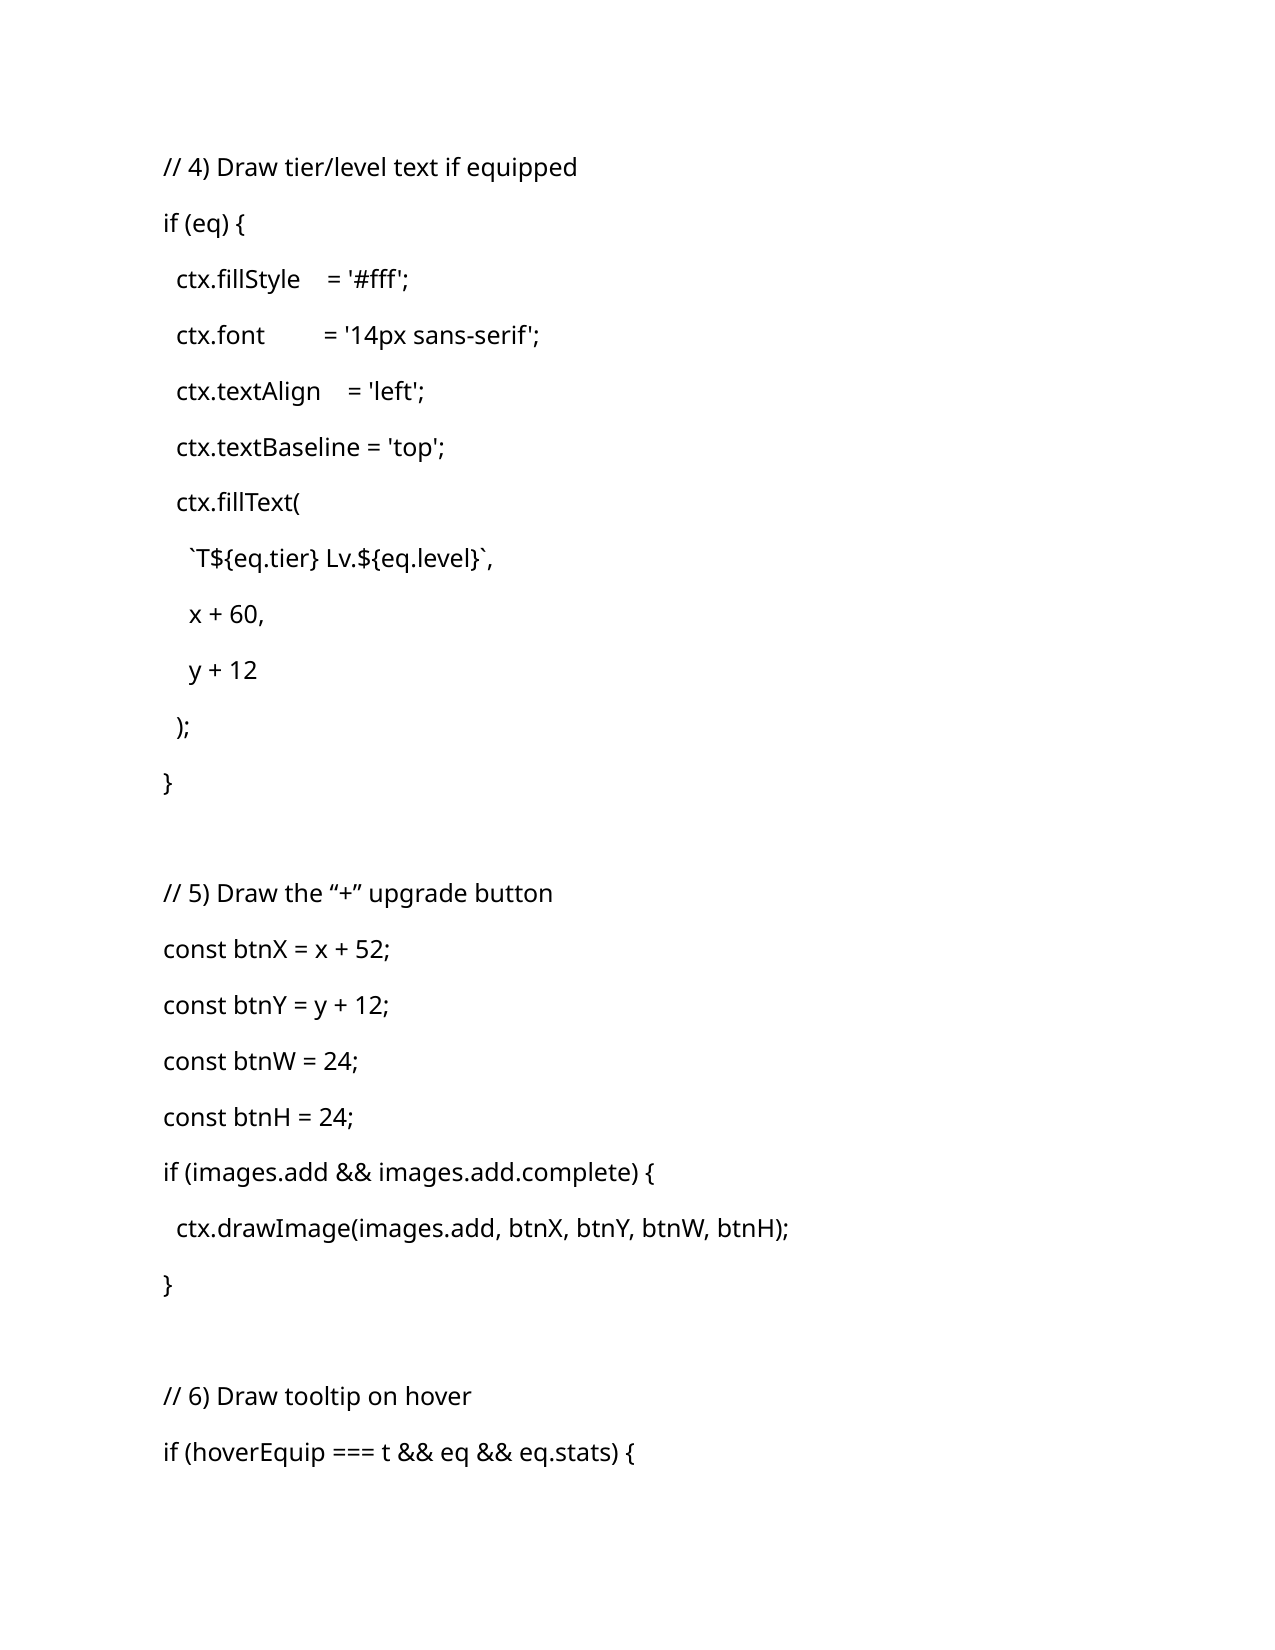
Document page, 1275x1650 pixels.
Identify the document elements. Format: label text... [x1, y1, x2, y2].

text // 4) Draw tier/level text if equipped [150, 150, 1125, 184]
text ctx.textBaseline = 'top'; [150, 429, 1125, 463]
text if (images.add && images.add.complete) { [150, 1155, 1125, 1189]
text ctx.fillStyle = '#fff'; [150, 262, 1125, 296]
text `T${eq.tier} Lv.${eq.level}`, [150, 541, 1125, 575]
text const btnH = 24; [150, 1099, 1125, 1133]
text // 6) Draw tooltip on hover [150, 1378, 1125, 1412]
text y + 12 [150, 652, 1125, 687]
text ctx.font = '14px sans-serif'; [150, 317, 1125, 352]
text x + 60, [150, 597, 1125, 631]
text ); [150, 708, 1125, 742]
text const btnY = y + 12; [150, 987, 1125, 1022]
text if (eq) { [150, 206, 1125, 240]
text if (hoverEquip === t && eq && eq.stats) { [150, 1434, 1125, 1468]
text const btnX = x + 52; [150, 932, 1125, 966]
text // 5) Draw the “+” upgrade button [150, 876, 1125, 910]
text ctx.textAlign = 'left'; [150, 373, 1125, 407]
text } [150, 764, 1125, 798]
text } [150, 1267, 1125, 1301]
text ctx.fillText( [150, 485, 1125, 519]
text const btnW = 24; [150, 1043, 1125, 1077]
text ctx.drawImage(images.add, btnX, btnY, btnW, btnH); [150, 1211, 1125, 1245]
